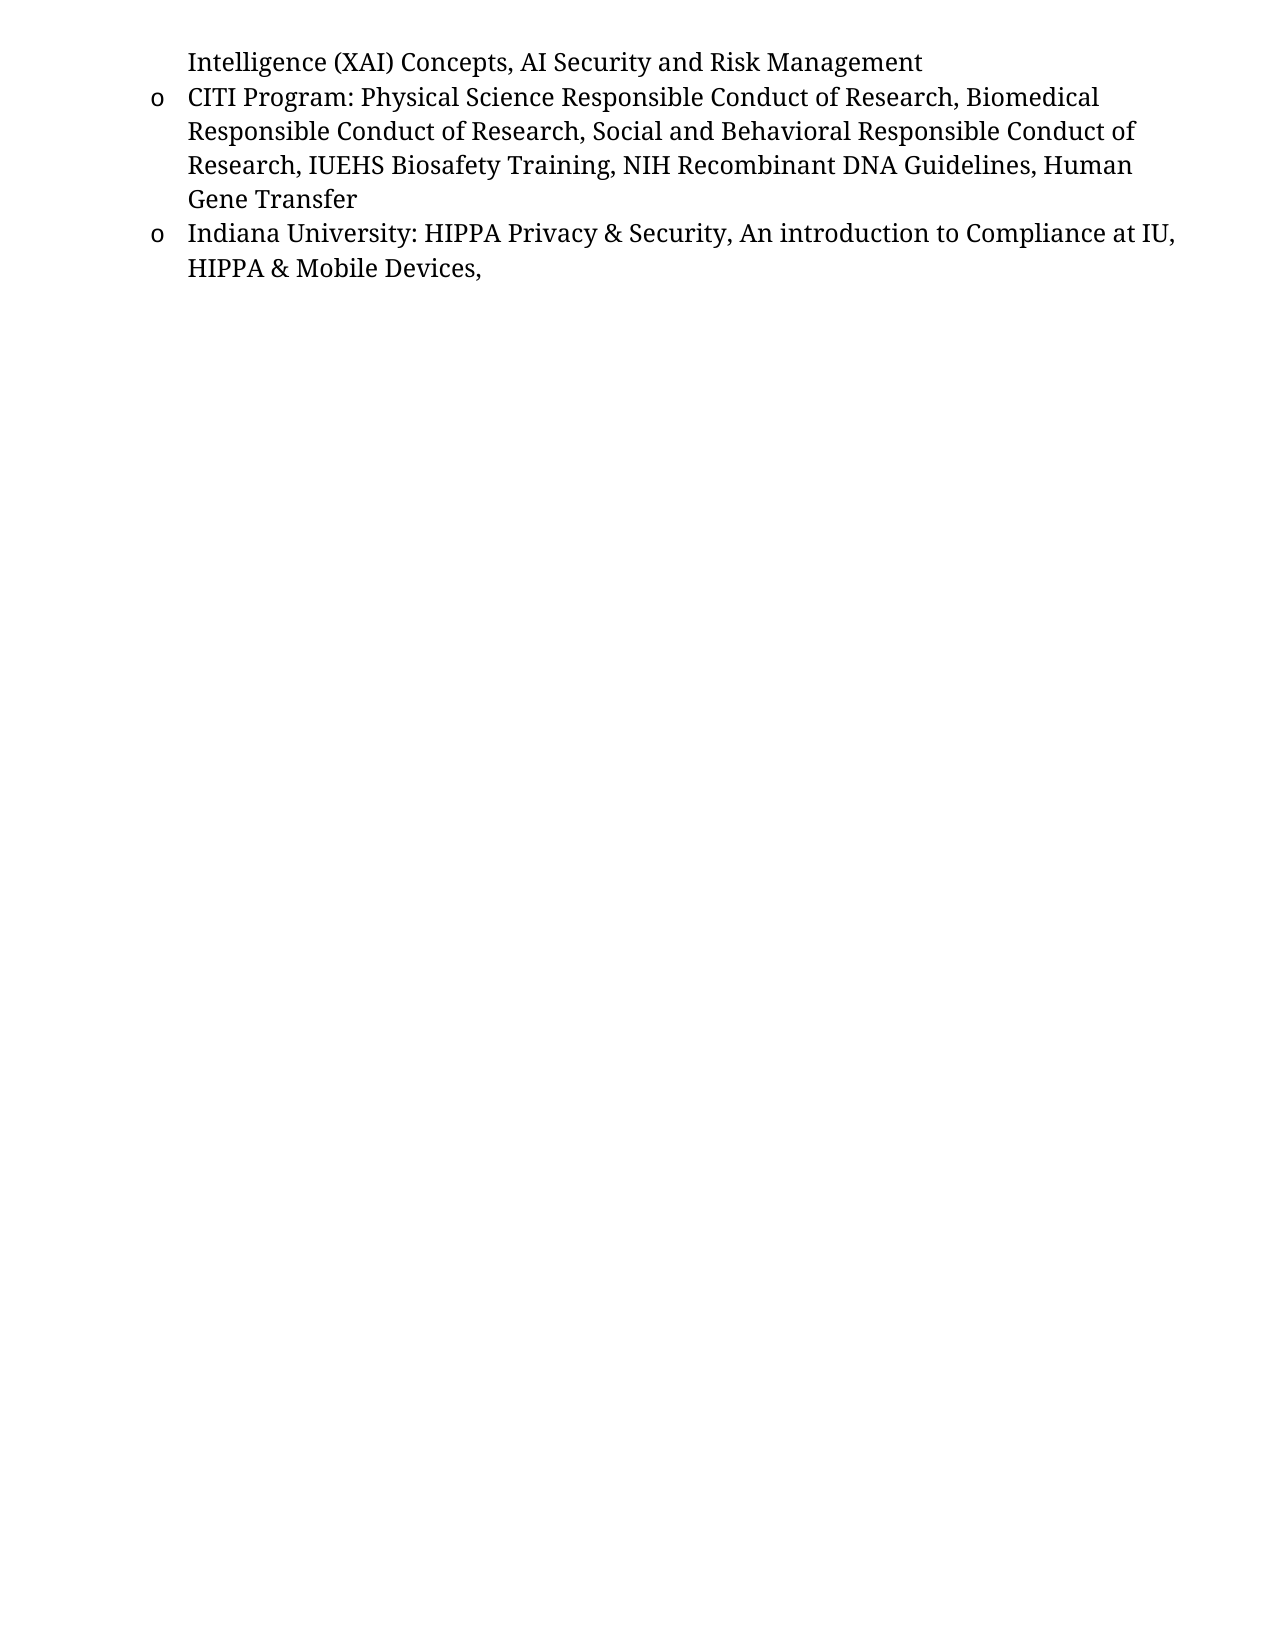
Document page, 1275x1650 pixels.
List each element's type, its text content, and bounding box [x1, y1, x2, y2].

list CITI Program: Physical Science Responsible Conduct of Research, Biomedical Responsible Conduct of Research, Social and Behavioral Responsible Conduct of Research, IUEHS Biosafety Training, NIH Recombinant DNA Guidelines, Human Gene Transfer [150, 79, 1200, 216]
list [150, 45, 1200, 79]
list Indiana University: HIPPA Privacy & Security, An introduction to Compliance at IU, HIPPA & Mobile Devices, [150, 216, 1200, 284]
